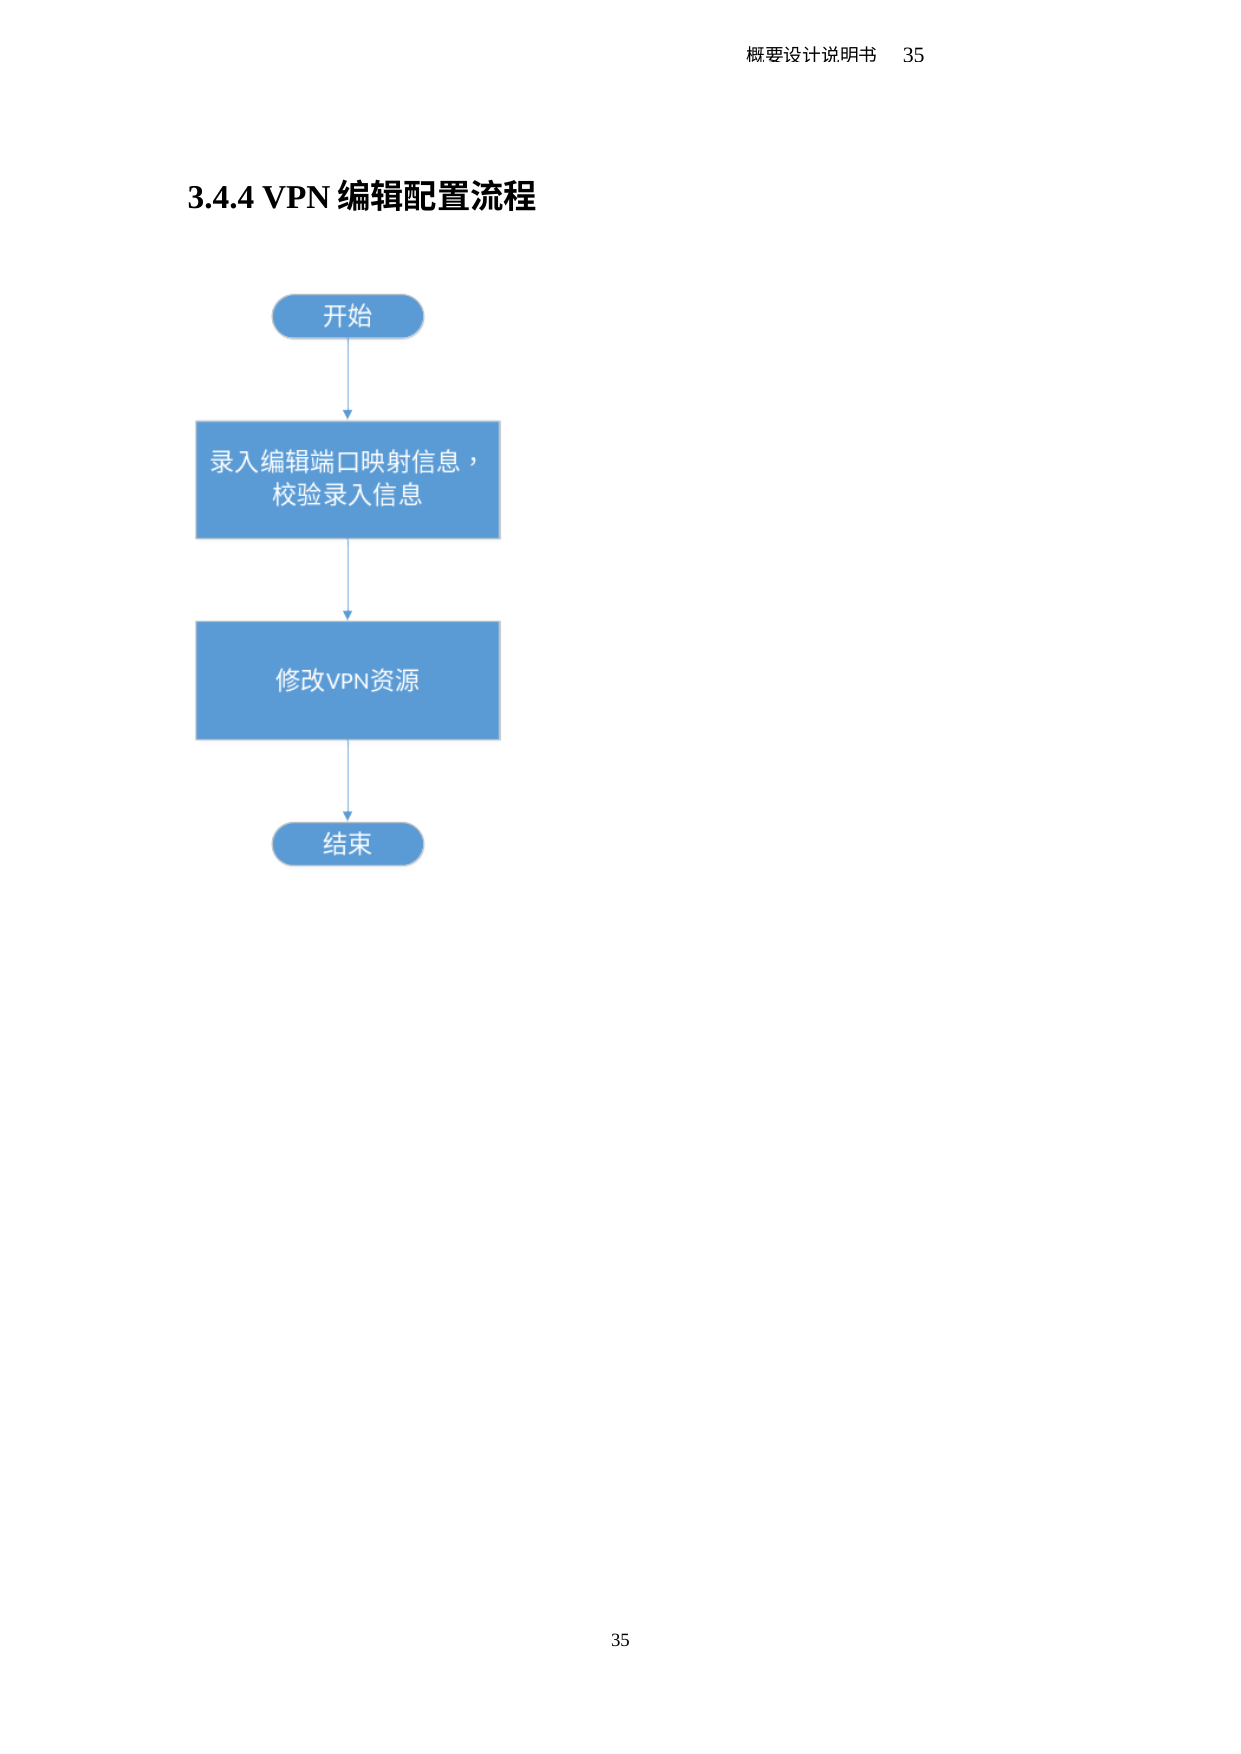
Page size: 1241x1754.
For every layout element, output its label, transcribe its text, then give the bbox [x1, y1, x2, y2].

subtitle 3.4.4 VPN编辑配置流程 [187, 162, 1053, 227]
